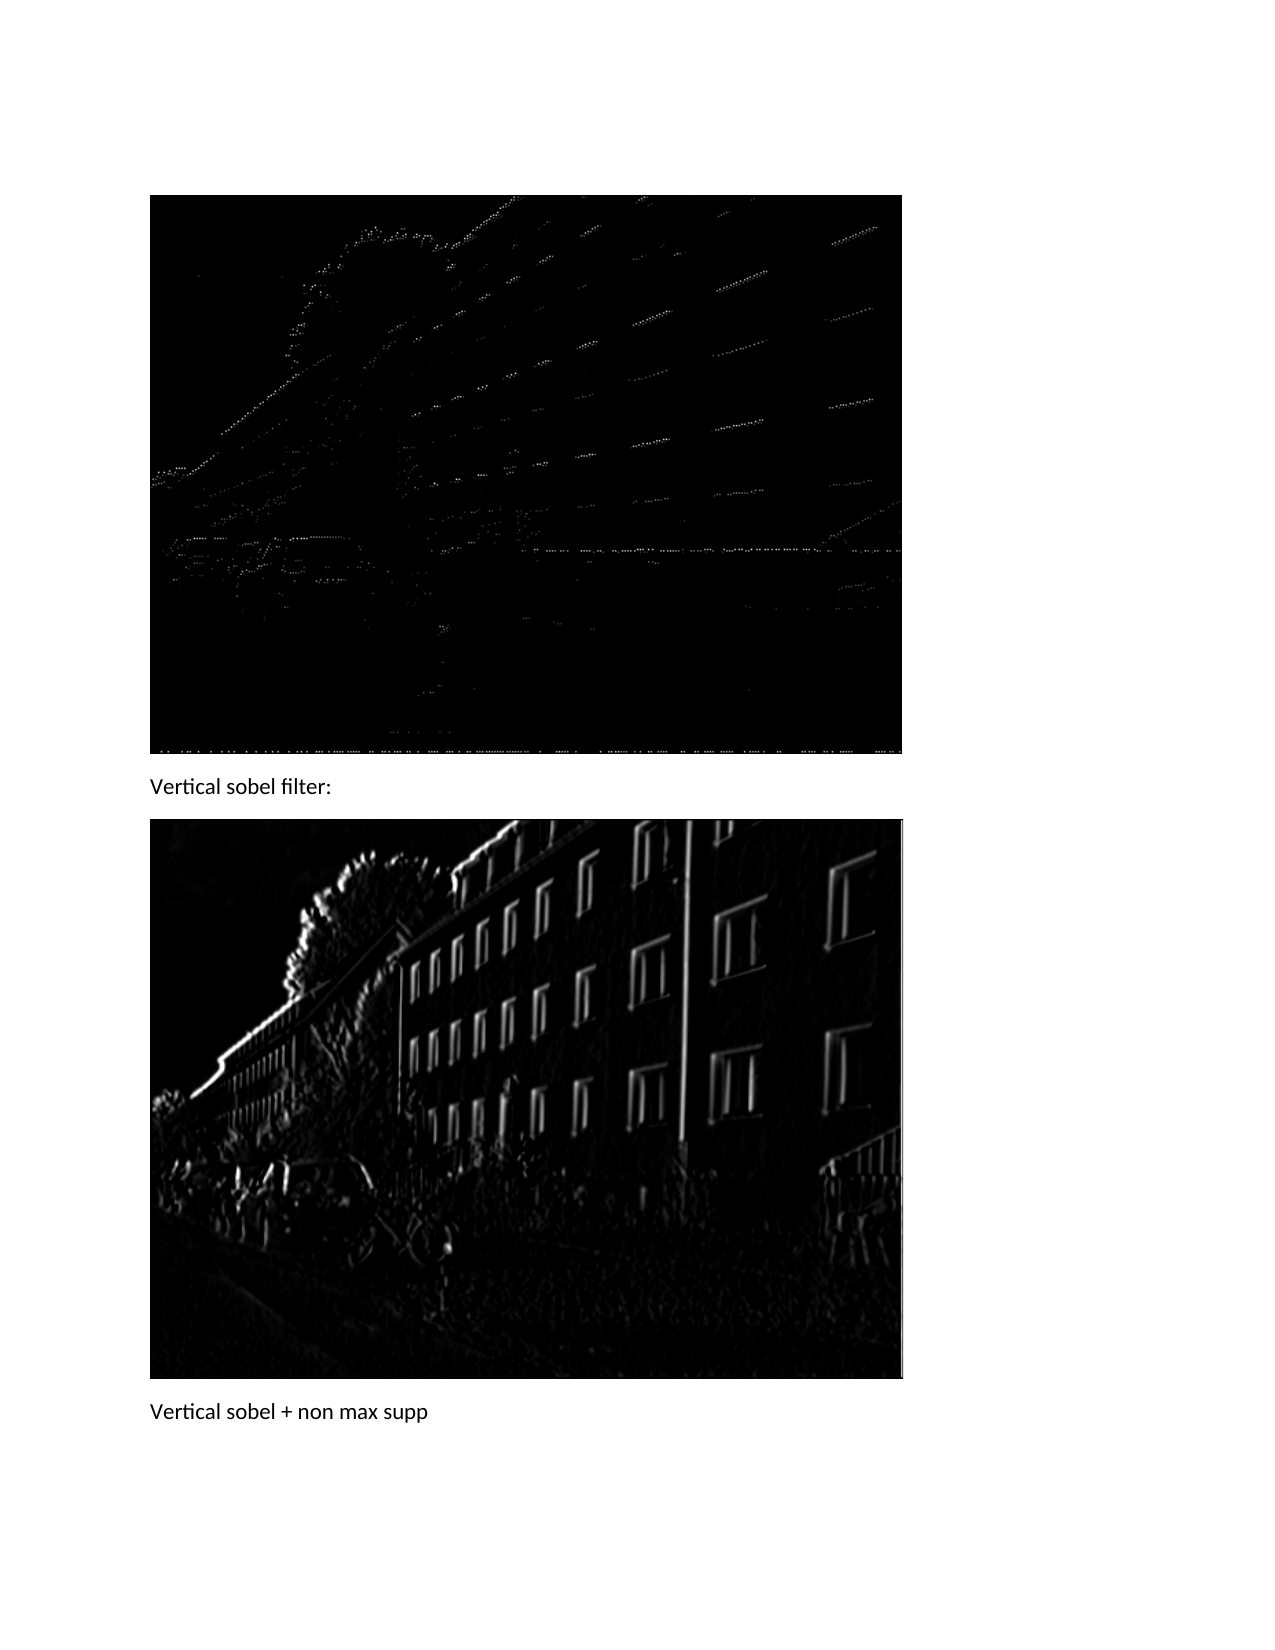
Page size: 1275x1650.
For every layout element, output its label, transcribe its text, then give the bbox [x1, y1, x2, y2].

text Vertical sobel + non max supp [150, 1397, 1125, 1426]
picture [150, 819, 904, 1379]
text Vertical sobel filter: [150, 772, 1125, 800]
picture [150, 195, 902, 754]
